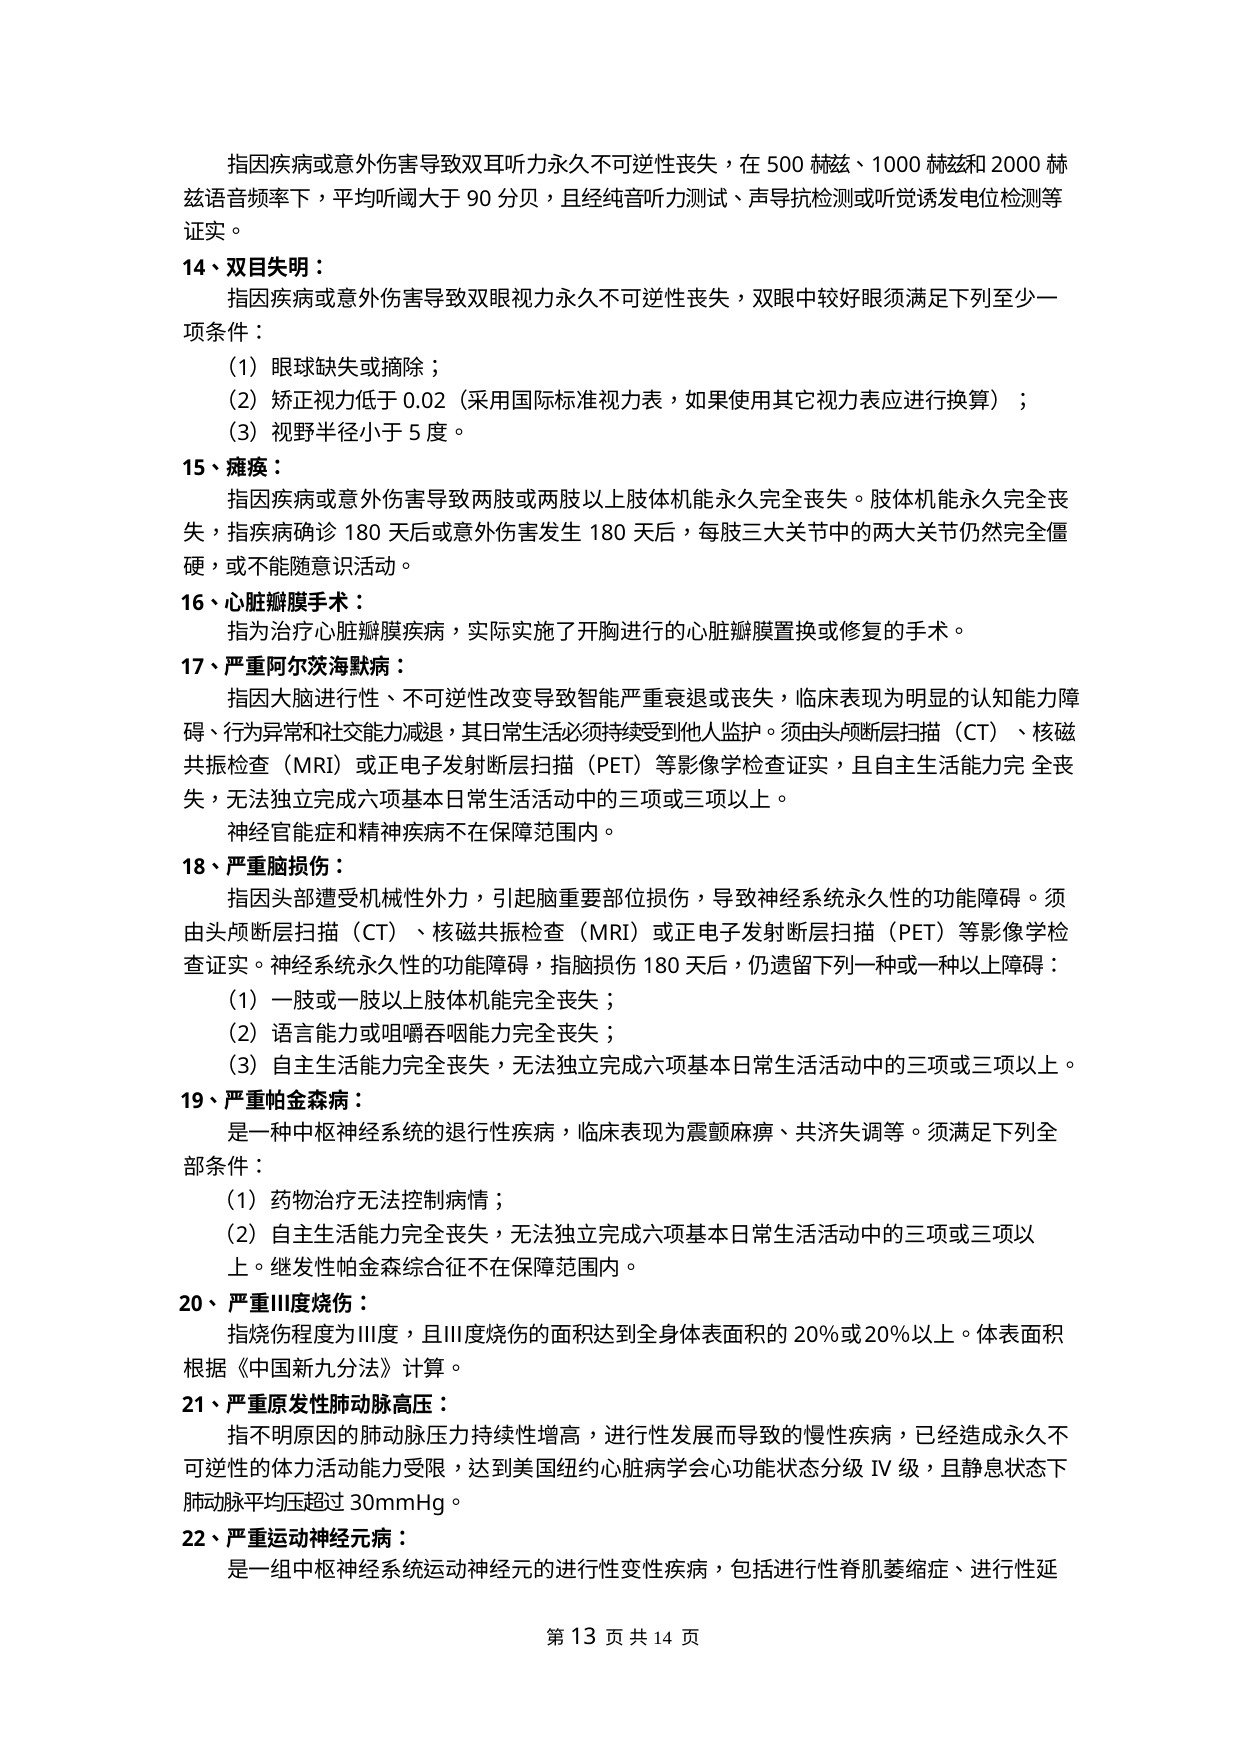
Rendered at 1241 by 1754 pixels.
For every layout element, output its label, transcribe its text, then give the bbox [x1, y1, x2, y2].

text 指为治疗心脏瓣膜疾病，实际实施了开胸进行的心脏瓣膜置换或修复的手术。 [227, 618, 1092, 645]
text 是一组中枢神经系统运动神经元的进行性变性疾病，包括进行性脊肌萎缩症、进行性延 [227, 1554, 1092, 1584]
text （1）眼球缺失或摘除； [215, 351, 1092, 381]
subtitle 21、严重原发性肺动脉高压： [182, 1386, 1092, 1418]
text 指因大脑进行性、不可逆性改变导致智能严重衰退或丧失，临床表现为明显的认知能力障碍、行为异常和社交能力减退，其日常生活必须持续受到他人监护。须由头颅断层扫描（CT）、核磁共振检查（MRI）或正电子发射断层扫描（PET）等影像学检查证实，且自主生活能力完 全丧失，无法独立完成六项基本日常生活活动中的三项或三项以上。 [183, 683, 1080, 814]
text （2）自主生活能力完全丧失，无法独立完成六项基本日常生活活动中的三项或三项以上。继发性帕金森综合征不在保障范围内。 [214, 1218, 1078, 1282]
subtitle 22、严重运动神经元病： [182, 1521, 1092, 1553]
text 指因疾病或意外伤害导致双眼视力永久不可逆性丧失，双眼中较好眼须满足下列至少一项条件： [183, 283, 1069, 347]
text 指因疾病或意外伤害导致两肢或两肢以上肢体机能永久完全丧失。肢体机能永久完全丧失，指疾病确诊 180 天后或意外伤害发生 180 天后，每肢三大关节中的两大关节仍然完全僵硬，或不能随意识活动。 [183, 484, 1069, 581]
text 指因疾病或意外伤害导致双耳听力永久不可逆性丧失，在 500 赫兹、1000 赫兹和 2000 赫 [227, 149, 1092, 179]
subtitle 19、严重帕金森病： [180, 1079, 1092, 1116]
text （2）语言能力或咀嚼吞咽能力完全丧失； [215, 1018, 1092, 1048]
subtitle 16、心脏瓣膜手术： [180, 584, 1092, 617]
subtitle 18、严重脑损伤： [181, 846, 1092, 882]
text 是一种中枢神经系统的退行性疾病，临床表现为震颤麻痹、共济失调等。须满足下列全部条件： [183, 1117, 1069, 1180]
subtitle 14、双目失明： [182, 250, 1092, 282]
subtitle 17、严重阿尔茨海默病： [180, 645, 1092, 682]
text （3）视野半径小于 5 度。 [215, 419, 1092, 446]
text 神经官能症和精神疾病不在保障范围内。 [227, 818, 1092, 846]
text （2）矫正视力低于 0.02（采用国际标准视力表，如果使用其它视力表应进行换算）； [215, 385, 1092, 415]
text 兹语音频率下，平均听阈大于 90 分贝，且经纯音听力测试、声导抗检测或听觉诱发电位检测等证实。 [183, 183, 1069, 246]
text 指烧伤程度为Ⅲ度，且Ⅲ度烧伤的面积达到全身体表面积的 20％或 20％以上。体表面积根据《中国新九分法》计算。 [183, 1319, 1069, 1383]
subtitle 20、 严重Ⅲ度烧伤： [179, 1286, 1092, 1318]
subtitle 15、瘫痪： [182, 446, 1092, 482]
text 指不明原因的肺动脉压力持续性增高，进行性发展而导致的慢性疾病，已经造成永久不可逆性的体力活动能力受限，达到美国纽约心脏病学会心功能状态分级 IV 级，且静息状态下肺动脉平均压超过 30mmHg。 [183, 1420, 1069, 1517]
text 指因头部遭受机械性外力，引起脑重要部位损伤，导致神经系统永久性的功能障碍。须由头颅断层扫描（CT）、核磁共振检查（MRI）或正电子发射断层扫描（PET）等影像学检查证实。神经系统永久性的功能障碍，指脑损伤 180 天后，仍遗留下列一种或一种以上障碍： [183, 883, 1069, 980]
text （3）自主生活能力完全丧失，无法独立完成六项基本日常生活活动中的三项或三项以上。 [215, 1052, 1092, 1079]
text （1）药物治疗无法控制病情； [214, 1185, 1092, 1215]
text （1）一肢或一肢以上肢体机能完全丧失； [215, 985, 1092, 1015]
